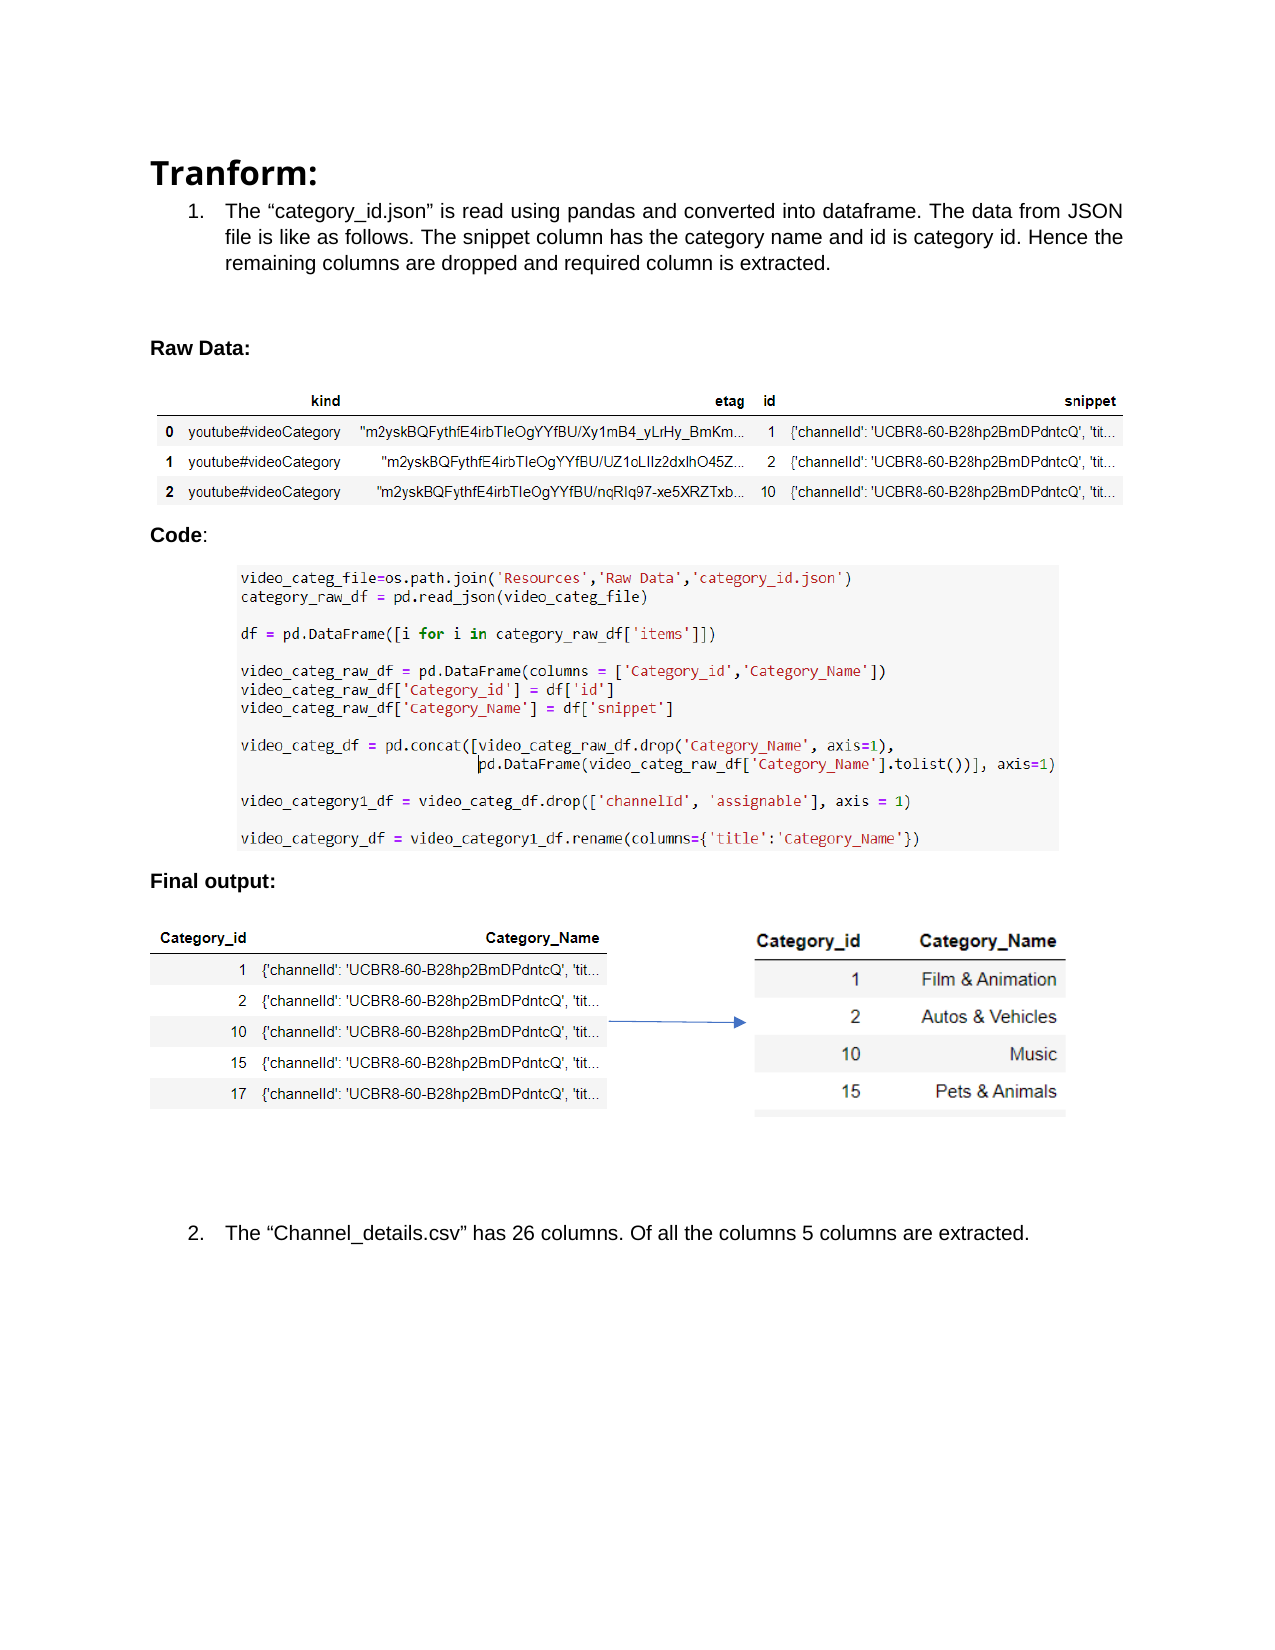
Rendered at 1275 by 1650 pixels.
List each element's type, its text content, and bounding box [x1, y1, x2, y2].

picture [754, 911, 1079, 1117]
list The “Channel_details.csv” has 26 columns. Of all the columns 5 columns are extracted. [187, 1220, 1125, 1244]
picture [150, 378, 1125, 505]
text Code: [150, 523, 1125, 547]
subtitle Tranform: [150, 150, 1125, 195]
picture [150, 912, 611, 1117]
text Final output: [150, 869, 1125, 893]
list The “category_id.json” is read using pandas and converted into dataframe. The data from JSON file is like as follows. The snippet column has the category name and id is category id. Hence the remaining columns are dropped and required column is extracted. [187, 199, 1125, 274]
picture [236, 565, 1059, 851]
text Raw Data: [150, 336, 1125, 359]
